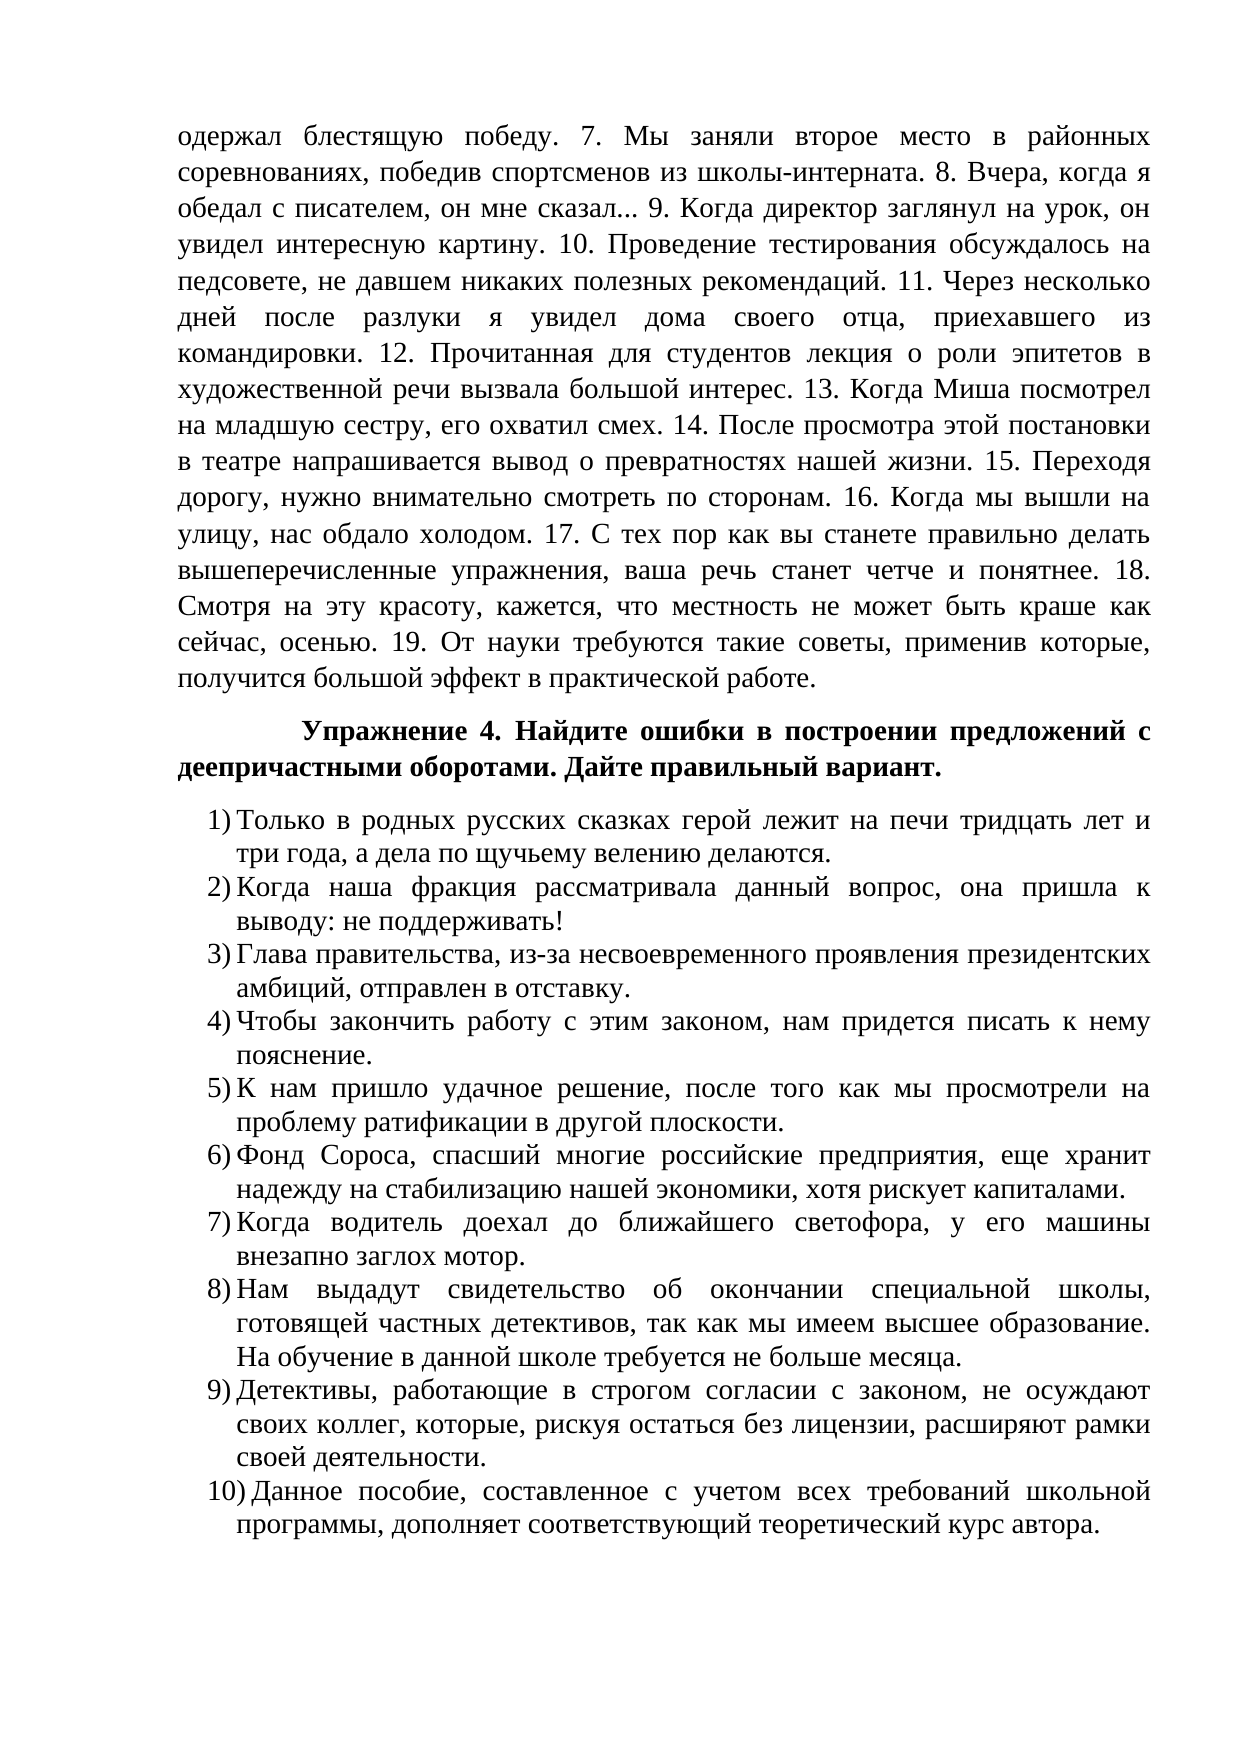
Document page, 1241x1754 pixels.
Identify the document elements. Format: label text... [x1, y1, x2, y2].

list Глава правительства, из-за несвоевременного проявления президентских амбиций, отправлен в отставку. [207, 936, 1152, 1003]
list Когда наша фракция рассматривала данный вопрос, она пришла к выводу: не поддерживать! [207, 869, 1152, 936]
list Детективы, работающие в строгом согласии с законом, не осуждают своих коллег, которые, рискуя остаться без лицензии, расширяют рамки своей деятельности. [207, 1372, 1152, 1473]
list Нам выдадут свидетельство об окончании специальной школы, готовящей частных детективов, так как мы имеем высшее образование. На обучение в данной школе требуется не больше месяца. [207, 1272, 1152, 1372]
text Упражнение 4. Найдите ошибки в построении предложений с деепричастными оборотами. Дайте правильный вариант. [177, 713, 1152, 783]
list Чтобы закончить работу с этим законом, нам придется писать к нему пояснение. [207, 1003, 1152, 1070]
list Данное пособие, составленное с учетом всех требований школьной программы, дополняет соответствующий теоретический курс автора. [207, 1473, 1152, 1540]
list К нам пришло удачное решение, после того как мы просмотрели на проблему ратификации в другой плоскости. [207, 1070, 1152, 1137]
list Только в родных русских сказках герой лежит на печи тридцать лет и три года, а дела по щучьему велению делаются. [207, 802, 1152, 869]
list Фонд Сороса, спасший многие российские предприятия, еще хранит надежду на стабилизацию нашей экономики, хотя рискует капиталами. [207, 1137, 1152, 1204]
list Когда водитель доехал до ближайшего светофора, у его машины внезапно заглох мотор. [207, 1204, 1152, 1272]
